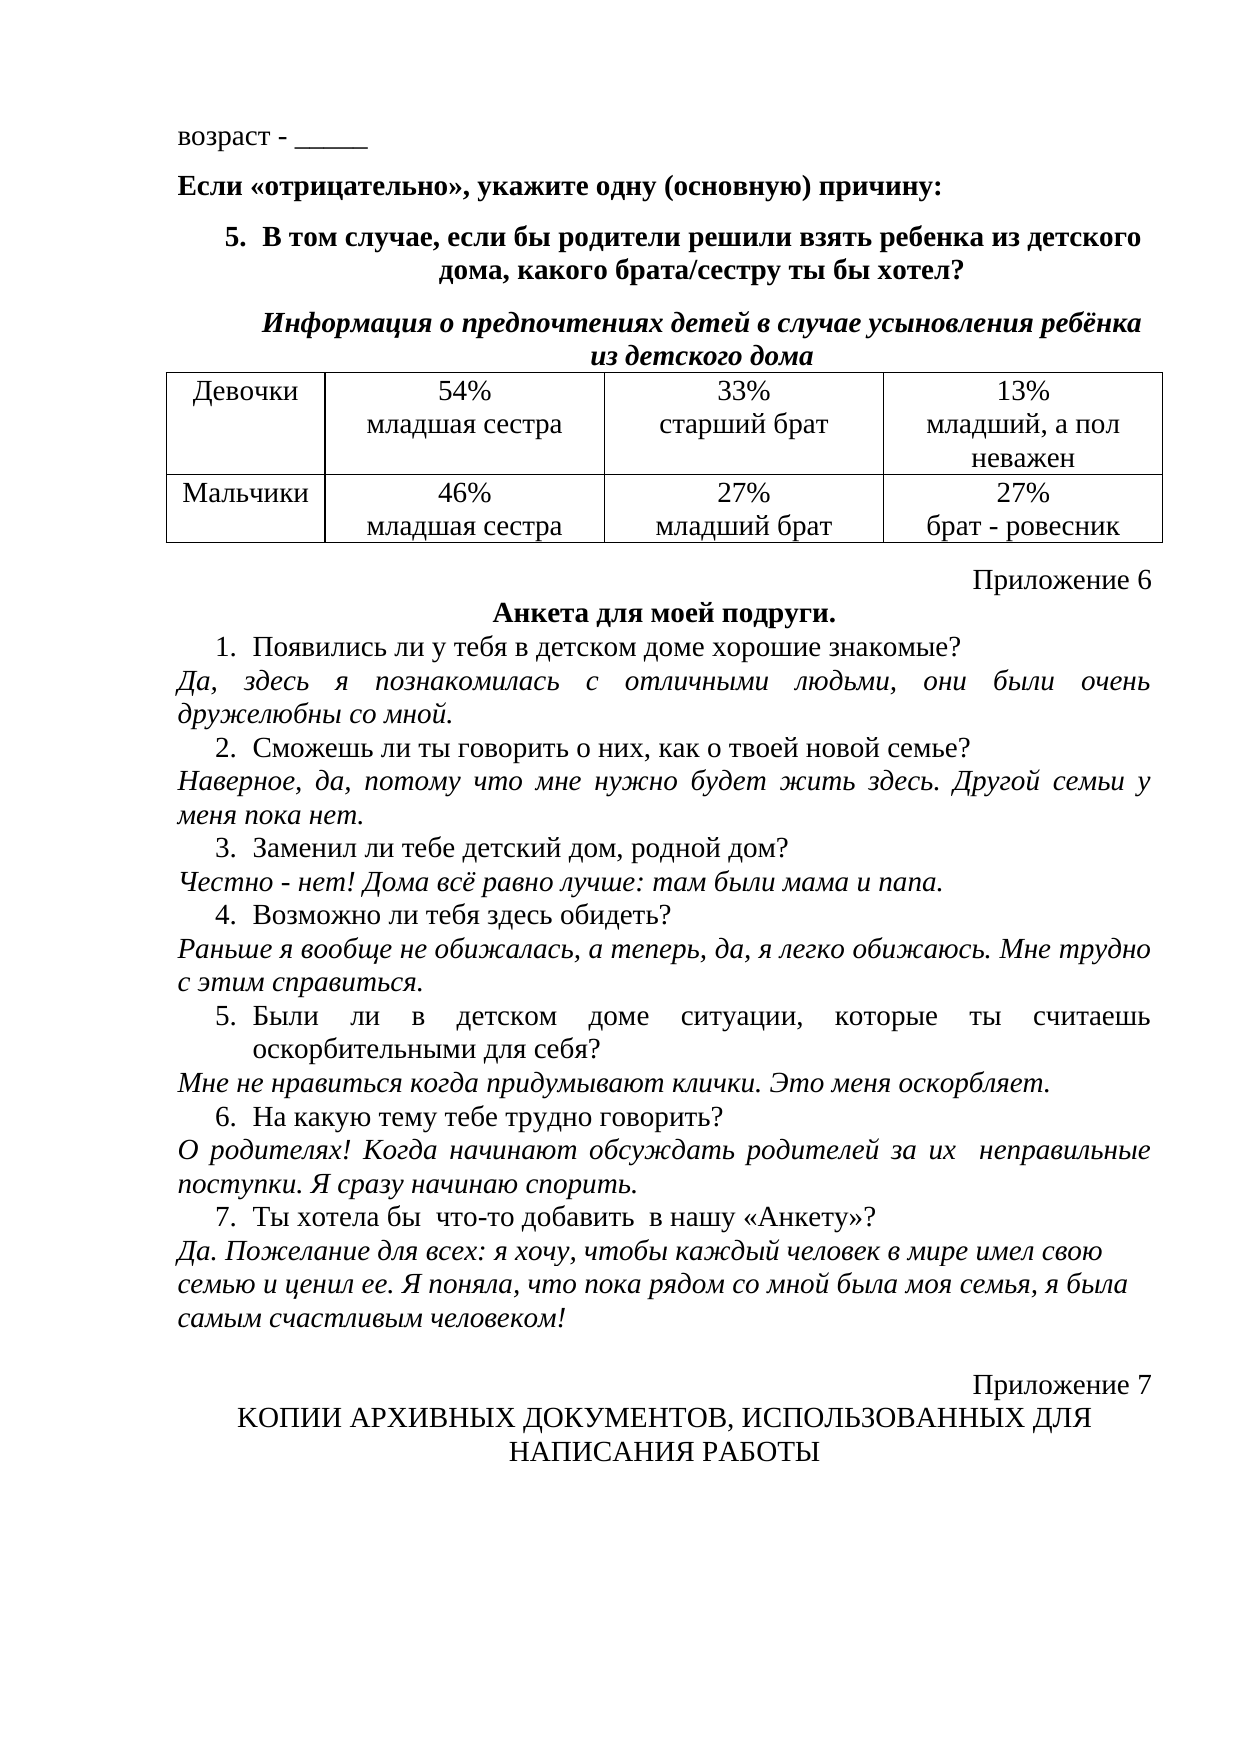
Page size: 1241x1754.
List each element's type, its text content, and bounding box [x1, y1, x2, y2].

text Анкета для моей подруги. [177, 596, 1152, 629]
text Да. Пожелание для всех: я хочу, чтобы каждый человек в мире имел свою семью и ценил ее. Я поняла, что пока рядом со мной была моя семья, я была самым счастливым человеком! [177, 1233, 494, 1266]
text Раньше я вообще не обижалась, а теперь, да, я легко обижаюсь. Мне трудно с этим справиться. [177, 931, 1152, 998]
text Да. Пожелание для всех: я хочу, чтобы каждый человек в мире имел свою семью и ценил ее. Я поняла, что пока рядом со мной была моя семья, я была самым счастливым человеком! [566, 1233, 1152, 1333]
list Ты хотела бы что-то добавить в нашу «Анкету»? [215, 1199, 1152, 1233]
table_cell 27% брат - ровесник [884, 475, 1162, 542]
table_header 54% младшая сестра [326, 373, 604, 474]
list Были ли в детском доме ситуации, которые ты считаешь оскорбительными для себя? [215, 998, 1152, 1065]
table_cell Mальчики [167, 475, 324, 542]
table_cell 46% младшая сестра [326, 475, 604, 542]
text Да, здесь я познакомилась с отличными людьми, они были очень дружелюбны со мной. [177, 663, 1152, 730]
table_header 33% старший брат [605, 373, 883, 474]
list B том случае, если бы родители решили взять ребенка из детского дома, какого брата/сестру ты бы хотел? [215, 219, 1152, 286]
text Информация о предпочтениях детей в случае усыновления ребёнка из детского дома [252, 305, 1152, 372]
text Наверное, да, потому что мне нужно будет жить здесь. Другой семьи у меня пока нет. [177, 763, 1152, 830]
table_header Девочки [167, 373, 324, 474]
text О родителях! Когда начинают обсуждать родителей за их неправильные поступки. Я сразу начинаю спорить. [177, 1132, 1152, 1199]
list Cможешь ли ты говорить о них, как о твоей новой семье? [215, 730, 1152, 763]
list Bозможно ли тебя здесь обидеть? [215, 897, 1152, 931]
text Приложение 7 [177, 1367, 1152, 1401]
list Появились ли у тебя в детском доме хорошие знакомые? [215, 629, 1152, 663]
list Заменил ли тебе детский дом, родной дом? [215, 830, 1152, 864]
table_cell 27% младший брат [605, 475, 883, 542]
table_header 13% младший, а пол неважен [884, 373, 1162, 474]
text Мне не нравиться когда придумывают клички. Это меня оскорбляет. [177, 1065, 1152, 1099]
list Hа какую тему тебе трудно говорить? [215, 1099, 1152, 1132]
text KОПИИ АРХИВНЫХ ДОКУМЕНТОВ, ИСПОЛЬЗОВАННЫХ ДЛЯ НАПИСАНИЯ РАБОТЫ [177, 1401, 1152, 1468]
text Приложение 6 [177, 562, 1152, 596]
text возраст - _____ [177, 118, 1152, 152]
text Eсли «отрицательно», укажите одну (основную) причину: [177, 168, 1152, 202]
text Честно - нет! Дома всё равно лучше: там были мама и папа. [177, 864, 1152, 897]
